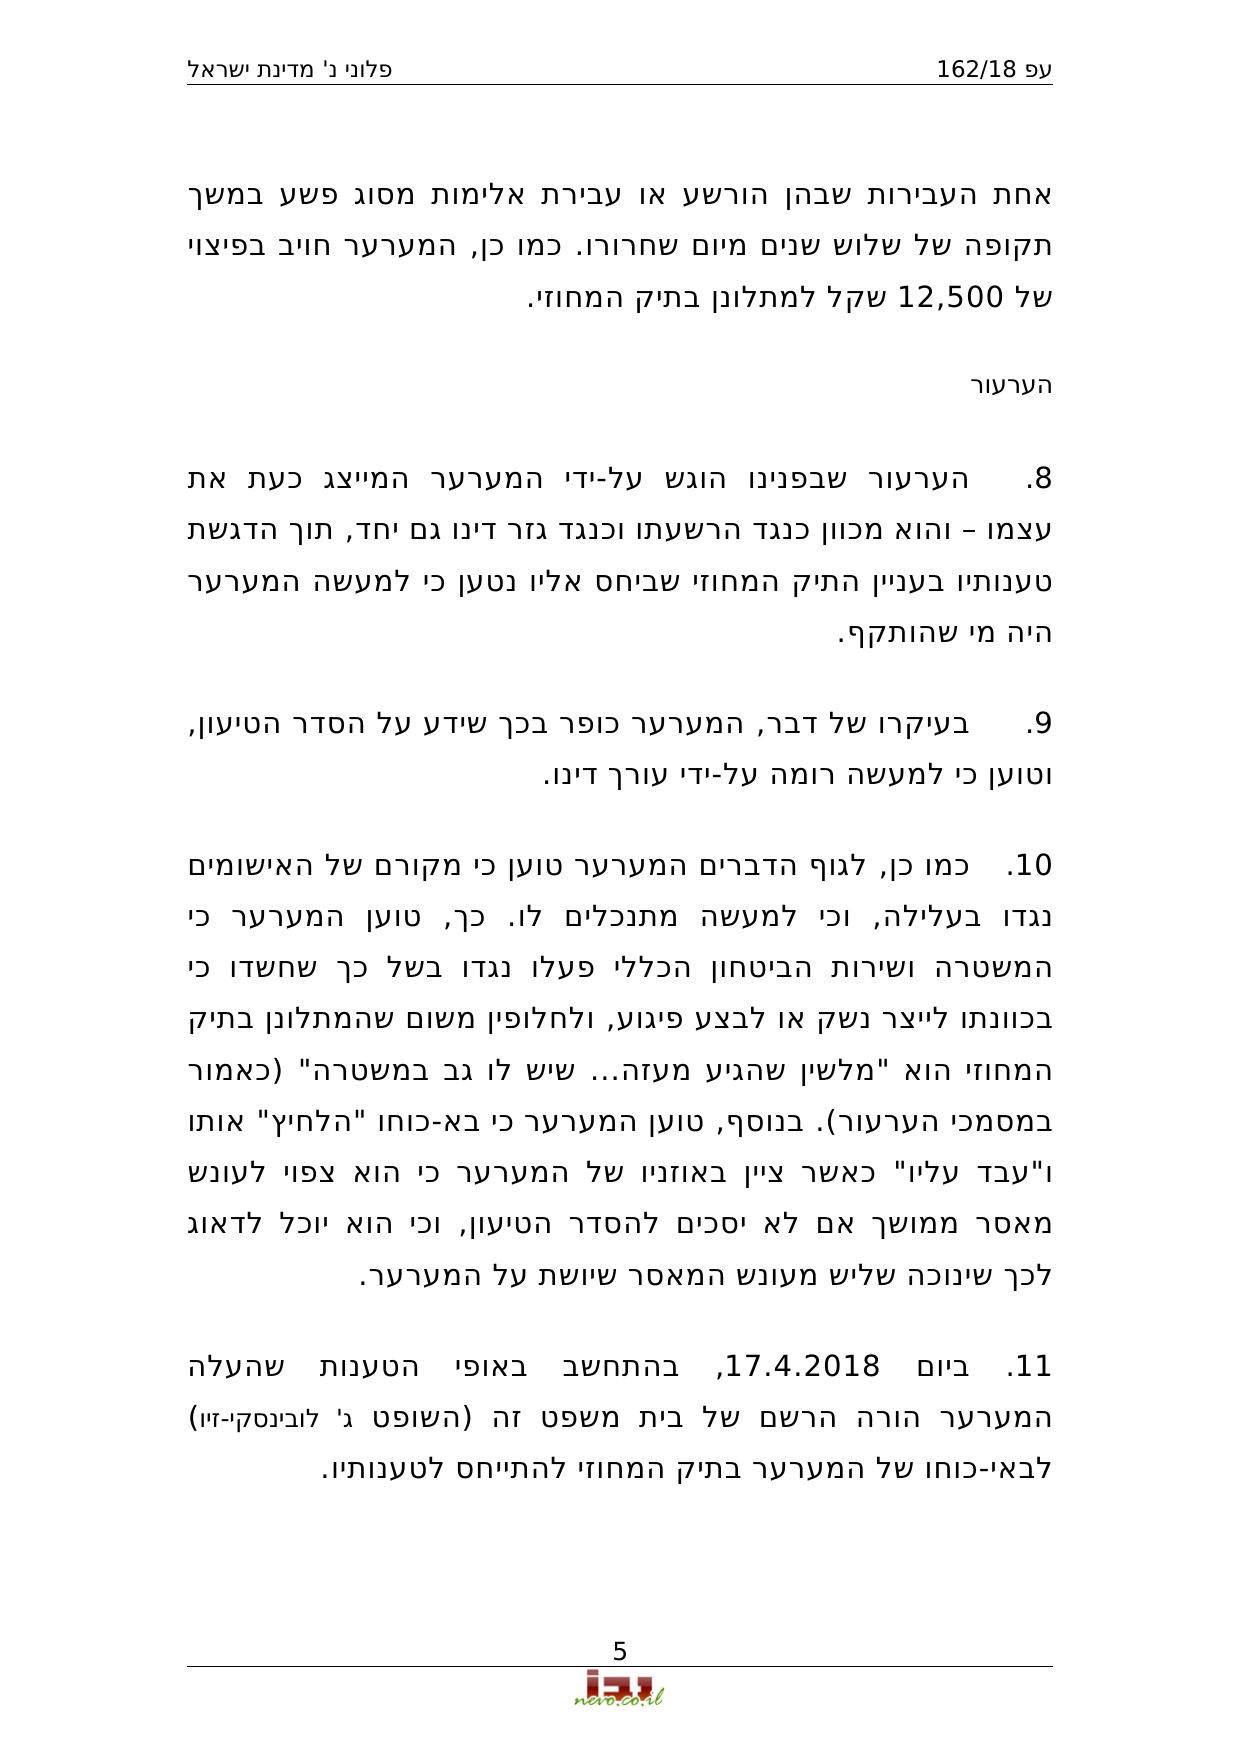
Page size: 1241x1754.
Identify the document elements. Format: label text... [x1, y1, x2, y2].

text 8. הערעור שבפנינו הוגש על-ידי המערער המייצג כעת את עצמו – והוא מכוון כנגד הרשעתו וכנגד גזר דינו גם יחד, תוך הדגשת טענותיו בעניין התיק המחוזי שביחס אליו נטען כי למעשה המערער היה מי שהותקף. [187, 461, 1053, 649]
picture [574, 1669, 666, 1707]
text הערעור [187, 371, 1053, 400]
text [187, 177, 1053, 314]
text 11. ביום 17.4.2018, בהתחשב באופי הטענות שהעלה המערער הורה הרשם של בית משפט זה (השופט ג' לובינסקי-זיו) לבאי-כוחו של המערער בתיק המחוזי להתייחס לטענותיו. [187, 1349, 1053, 1485]
text 10. כמו כן, לגוף הדברים המערער טוען כי מקורם של האישומים נגדו בעלילה, וכי למעשה מתנכלים לו. כך, טוען המערער כי המשטרה ושירות הביטחון הכללי פעלו נגדו בשל כך שחשדו כי בכוונתו לייצר נשק או לבצע פיגוע, ולחלופין משום שהמתלונן בתיק המחוזי הוא "מלשין שהגיע מעזה... שיש לו גב במשטרה" (כאמור במסמכי הערעור). בנוסף, טוען המערער כי בא-כוחו "הלחיץ" אותו ו"עבד עליו" כאשר ציין באוזניו של המערער כי הוא צפוי לעונש מאסר ממושך אם לא יסכים להסדר הטיעון, וכי הוא יוכל לדאוג לכך שינוכה שליש מעונש המאסר שיושת על המערער. [187, 848, 1053, 1292]
text 9. בעיקרו של דבר, המערער כופר בכך שידע על הסדר הטיעון, וטוען כי למעשה רומה על-ידי עורך דינו. [187, 706, 1053, 791]
